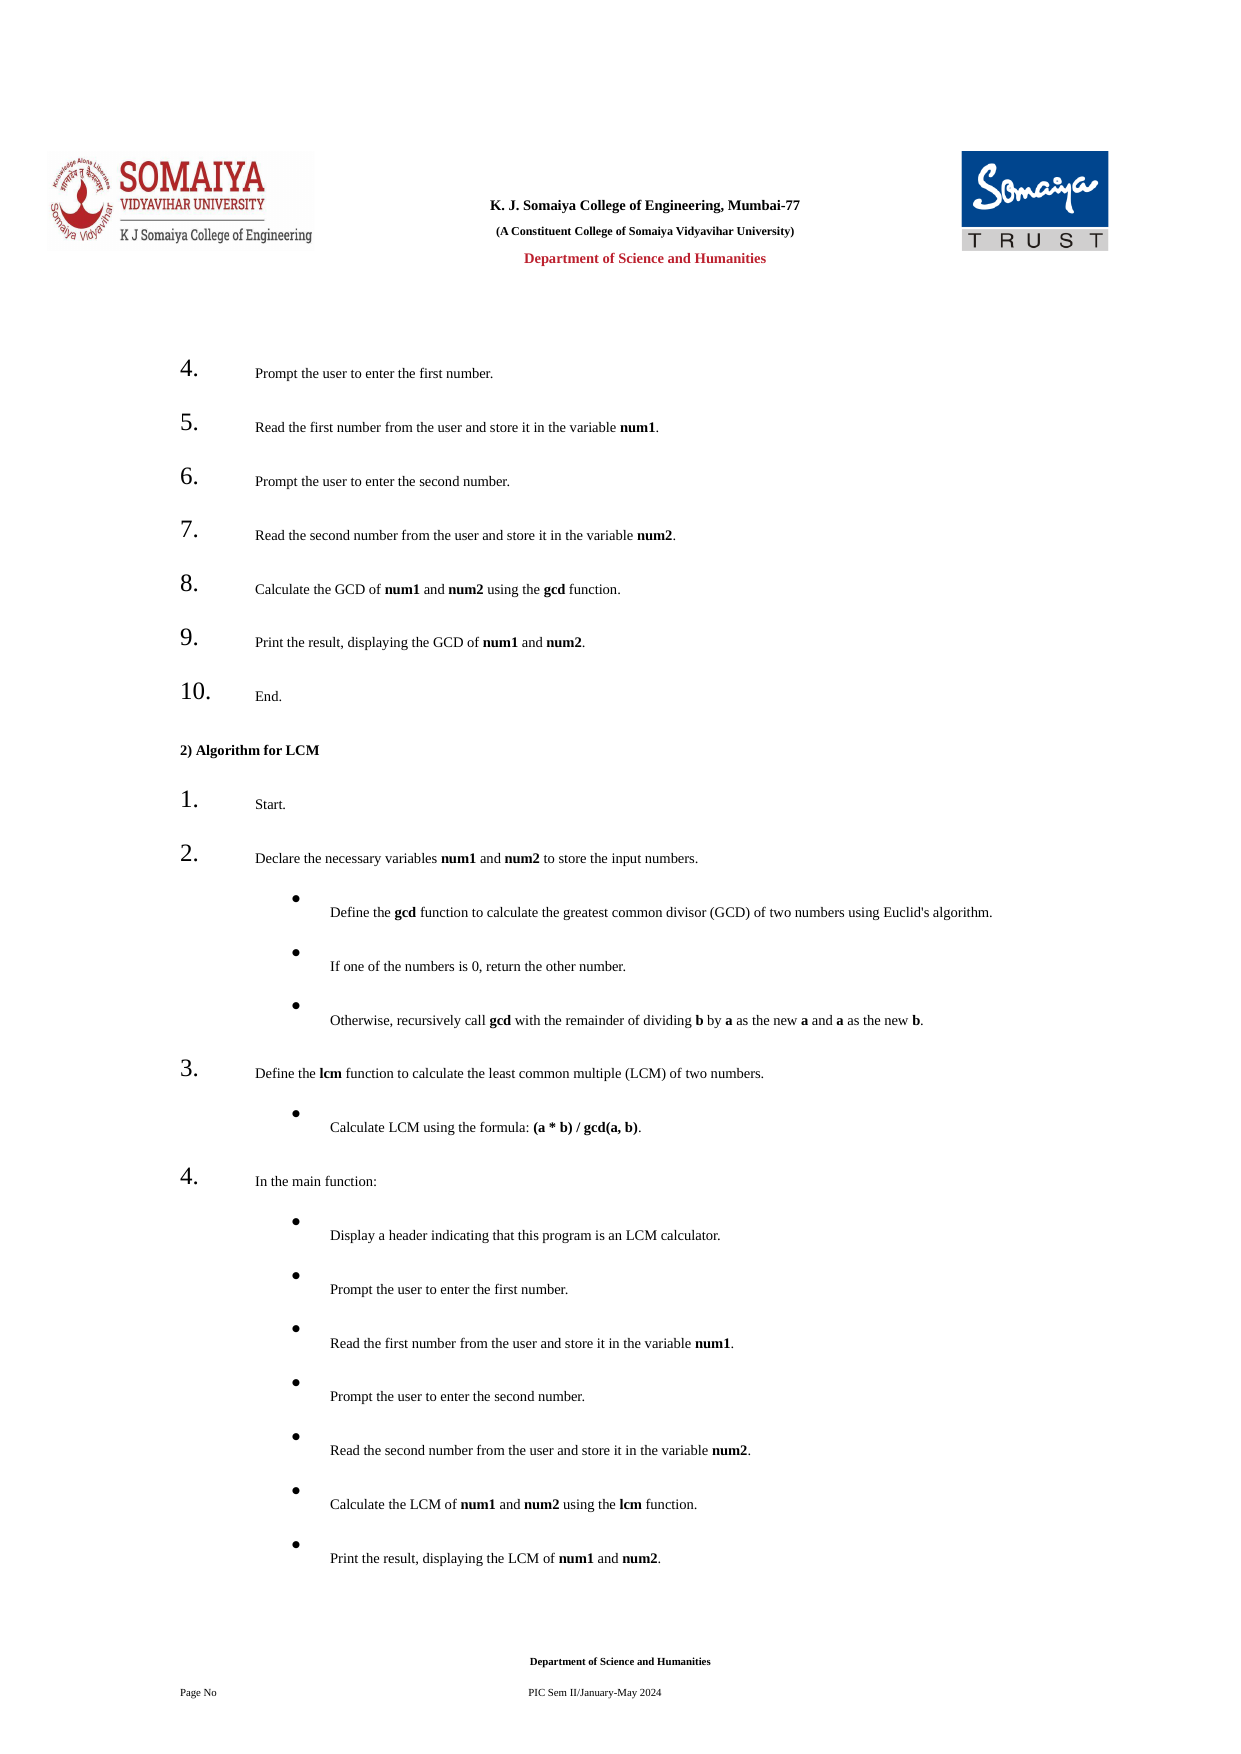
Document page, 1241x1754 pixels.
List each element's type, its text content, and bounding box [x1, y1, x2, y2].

list Calculate the LCM of num1 and num2 using the lcm function. [292, 1484, 1060, 1513]
list Start. [180, 784, 1060, 813]
list Print the result, displaying the GCD of num1 and num2. [180, 622, 1060, 651]
list Read the second number from the user and store it in the variable num2. [292, 1430, 1060, 1459]
list Read the second number from the user and store it in the variable num2. [180, 514, 1060, 543]
list If one of the numbers is 0, return the other number. [292, 945, 1060, 974]
list Calculate the GCD of num1 and num2 using the gcd function. [180, 568, 1060, 597]
picture [47, 151, 315, 251]
text 2) Algorithm for LCM [180, 730, 1060, 759]
list Read the first number from the user and store it in the variable num1. [292, 1322, 1060, 1351]
list Prompt the user to enter the second number. [180, 461, 1060, 489]
list Read the first number from the user and store it in the variable num1. [180, 407, 1060, 436]
list Display a header indicating that this program is an LCM calculator. [292, 1215, 1060, 1243]
list Prompt the user to enter the first number. [180, 353, 1060, 382]
list End. [180, 676, 1060, 705]
list Prompt the user to enter the second number. [292, 1376, 1060, 1405]
list Define the lcm function to calculate the least common multiple (LCM) of two numbers. [180, 1053, 1060, 1082]
list Declare the necessary variables num1 and num2 to store the input numbers. [180, 838, 1060, 866]
list Print the result, displaying the LCM of num1 and num2. [292, 1538, 1060, 1567]
list Prompt the user to enter the first number. [292, 1268, 1060, 1297]
picture [961, 151, 1109, 251]
list Define the gcd function to calculate the greatest common divisor (GCD) of two numbers using Euclid's algorithm. [292, 892, 1060, 920]
list Calculate LCM using the formula: (a * b) / gcd(a, b). [292, 1107, 1060, 1136]
list Otherwise, recursively call gcd with the remainder of dividing b by a as the new a and a as the new b. [292, 999, 1060, 1028]
list In the main function: [180, 1161, 1060, 1189]
